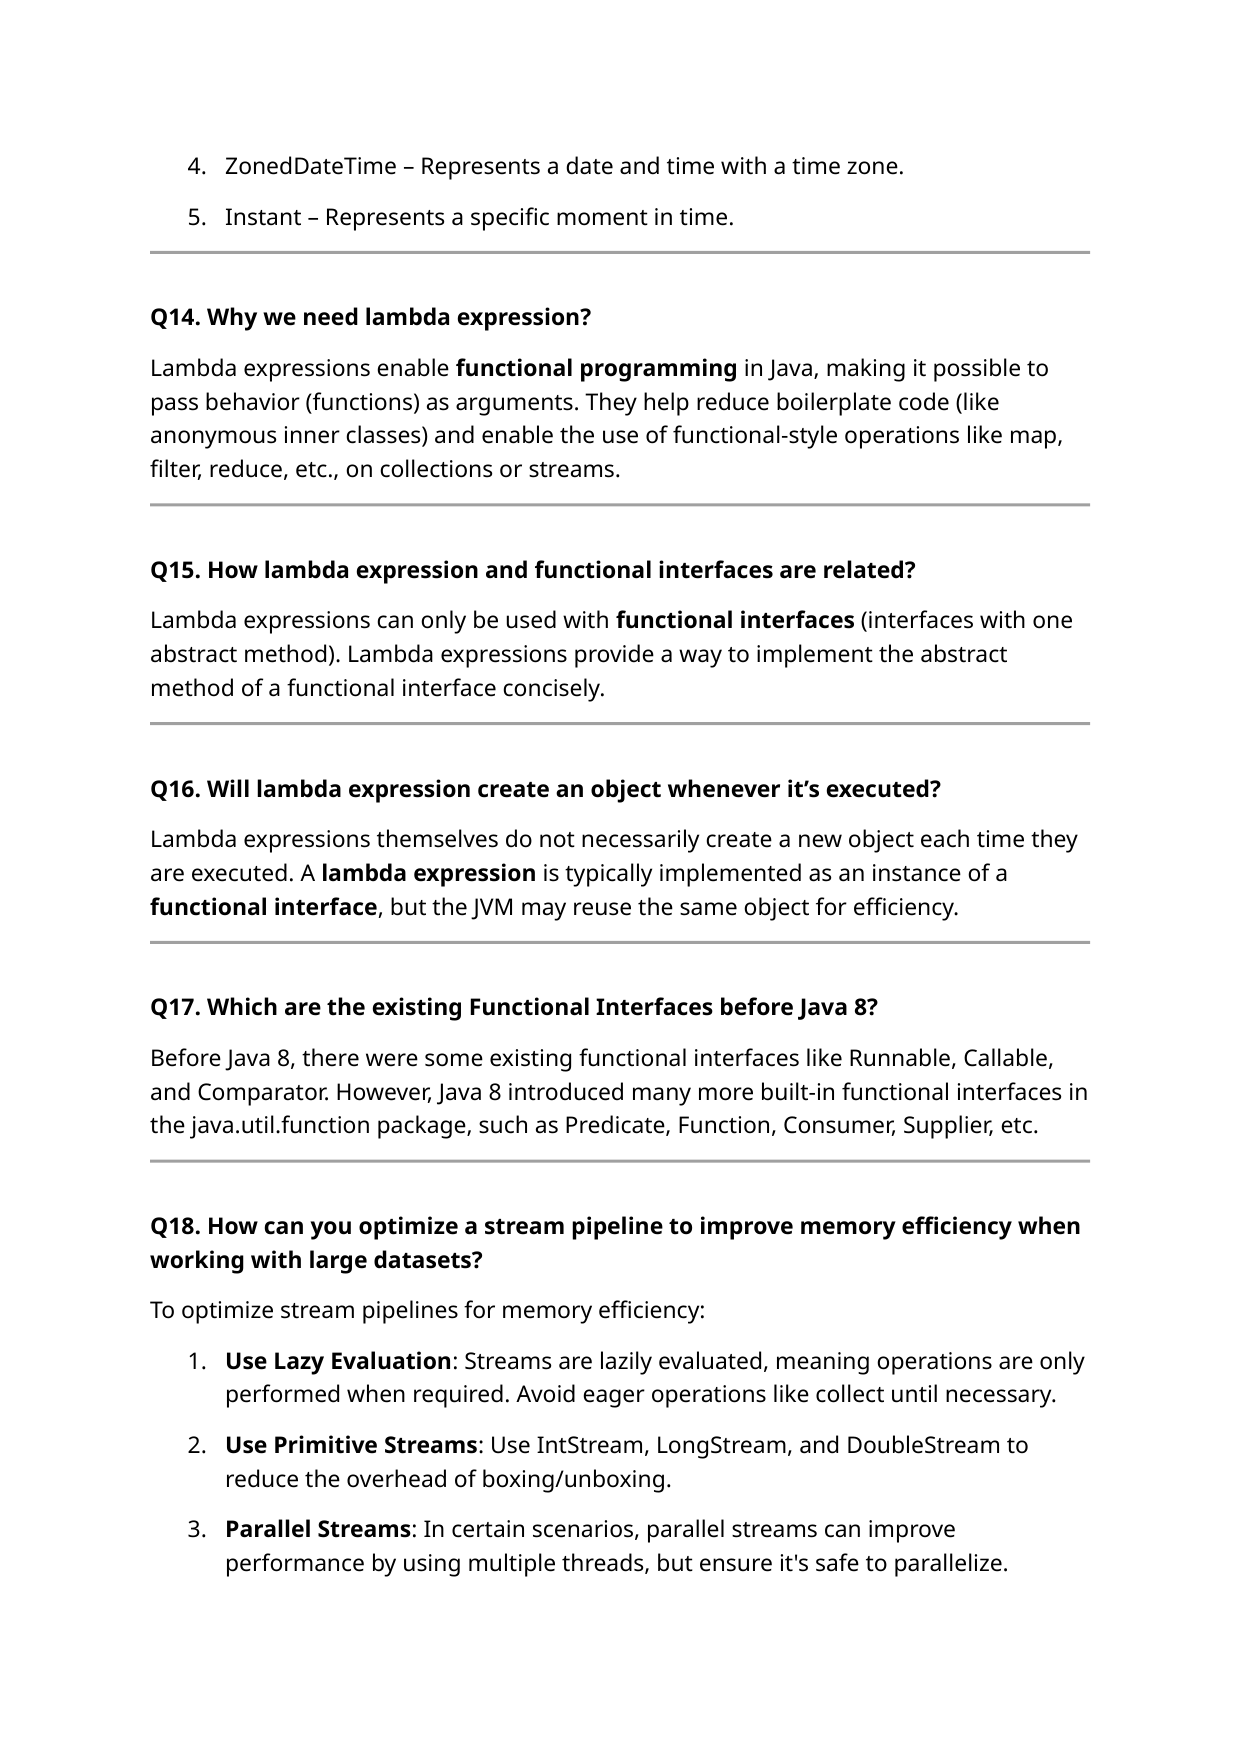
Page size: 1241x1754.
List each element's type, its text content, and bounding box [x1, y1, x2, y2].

text Q17. Which are the existing Functional Interfaces before Java 8? [150, 991, 1090, 1022]
list Use Primitive Streams: Use IntStream, LongStream, and DoubleStream to reduce the overhead of boxing/unboxing. [187, 1429, 1090, 1494]
text Lambda expressions themselves do not necessarily create a new object each time they are executed. A lambda expression is typically implemented as an instance of a functional interface, but the JVM may reuse the same object for efficiency. [150, 823, 1090, 922]
text Q14. Why we need lambda expression? [150, 301, 1090, 332]
text Lambda expressions can only be used with functional interfaces (interfaces with one abstract method). Lambda expressions provide a way to implement the abstract method of a functional interface concisely. [150, 604, 1090, 703]
list ZonedDateTime – Represents a date and time with a time zone. [187, 150, 1090, 181]
text Q16. Will lambda expression create an object whenever it’s executed? [150, 772, 1090, 804]
text Q18. How can you optimize a stream pipeline to improve memory efficiency when working with large datasets? [150, 1210, 1090, 1275]
list Instant – Represents a specific moment in time. [187, 200, 1090, 232]
text Before Java 8, there were some existing functional interfaces like Runnable, Callable, and Comparator. However, Java 8 introduced many more built-in functional interfaces in the java.util.function package, such as Predicate, Function, Consumer, Supplier, etc. [150, 1042, 1090, 1140]
list Use Lazy Evaluation: Streams are lazily evaluated, meaning operations are only performed when required. Avoid eager operations like collect until necessary. [187, 1344, 1090, 1409]
text Lambda expressions enable functional programming in Java, making it possible to pass behavior (functions) as arguments. They help reduce boilerplate code (like anonymous inner classes) and enable the use of functional-style operations like map, filter, reduce, etc., on collections or streams. [150, 352, 1090, 484]
text To optimize stream pipelines for memory efficiency: [150, 1294, 1090, 1325]
text Q15. How lambda expression and functional interfaces are related? [150, 554, 1090, 585]
list Parallel Streams: In certain scenarios, parallel streams can improve performance by using multiple threads, but ensure it's safe to parallelize. [187, 1513, 1090, 1578]
